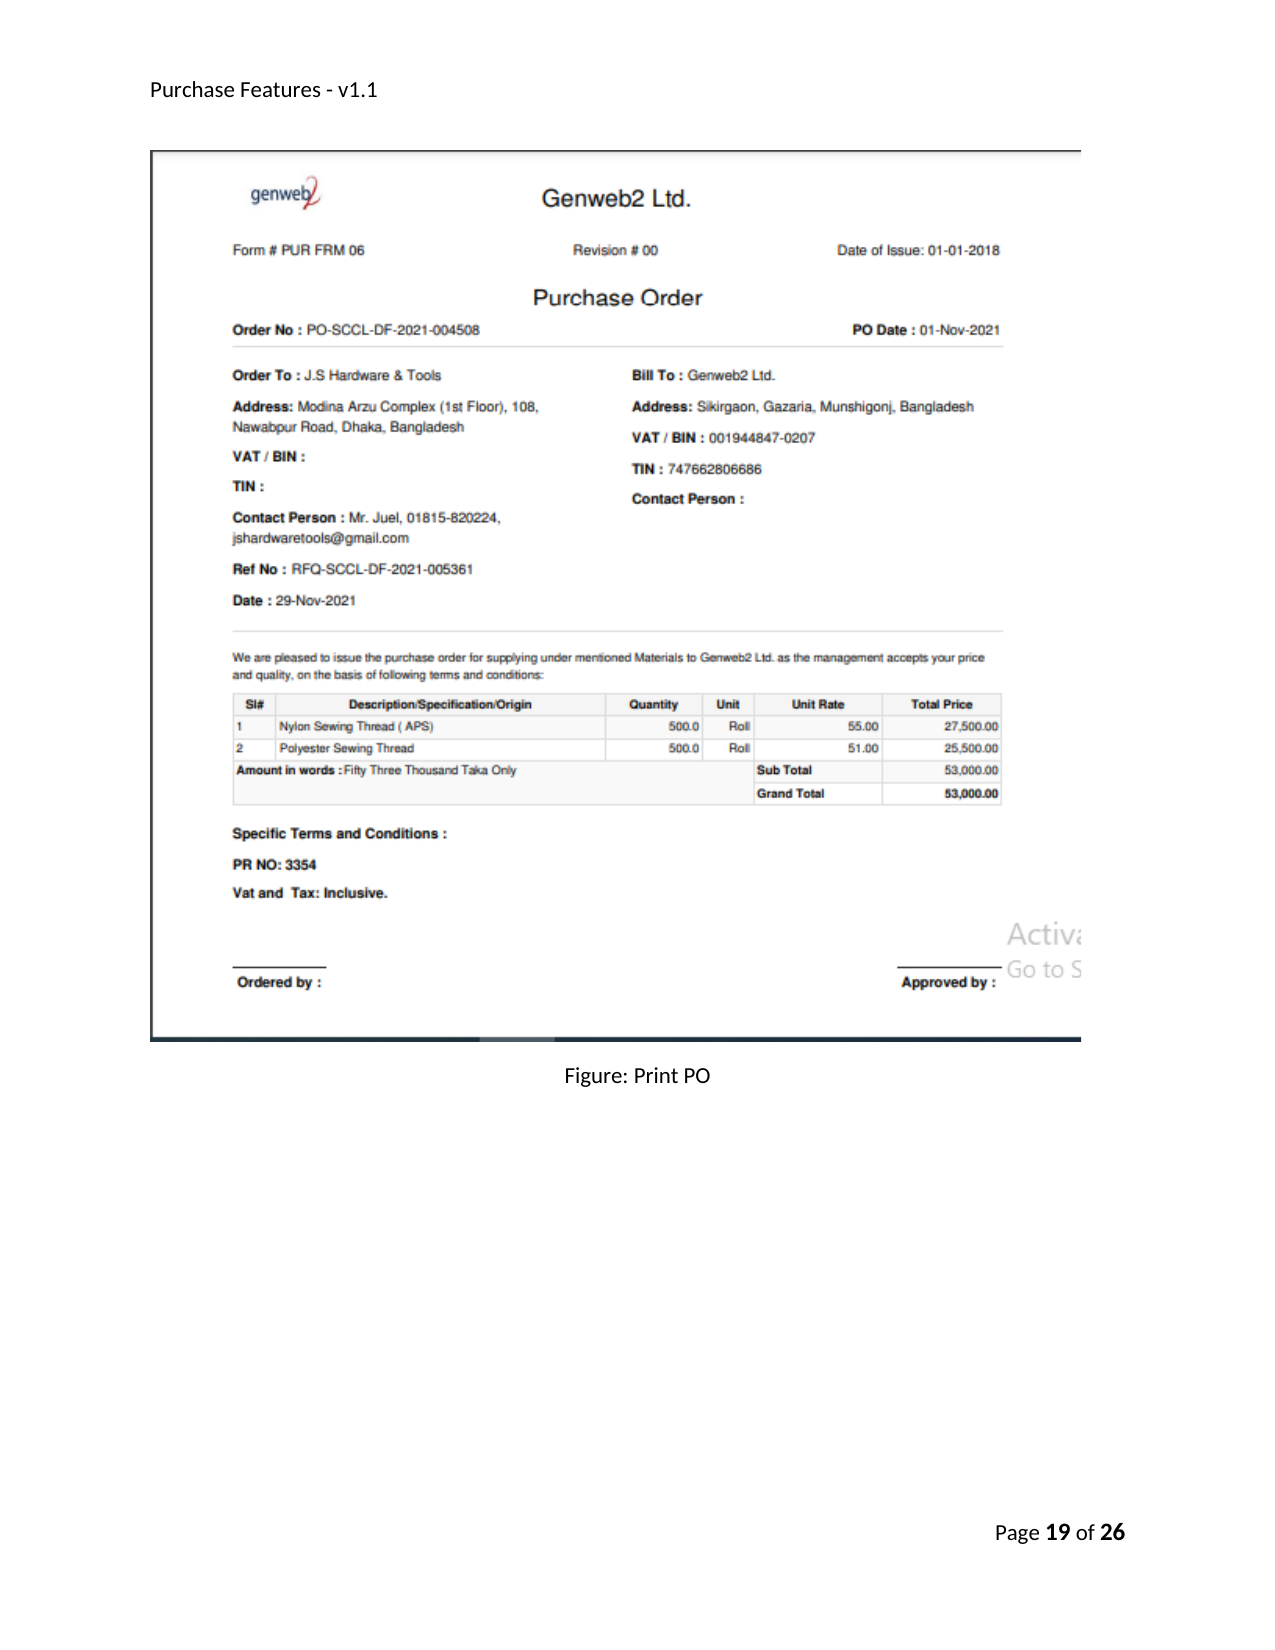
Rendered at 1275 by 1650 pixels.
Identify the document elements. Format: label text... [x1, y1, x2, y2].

text Figure: Print PO [150, 1061, 1125, 1089]
picture [150, 150, 1082, 1042]
